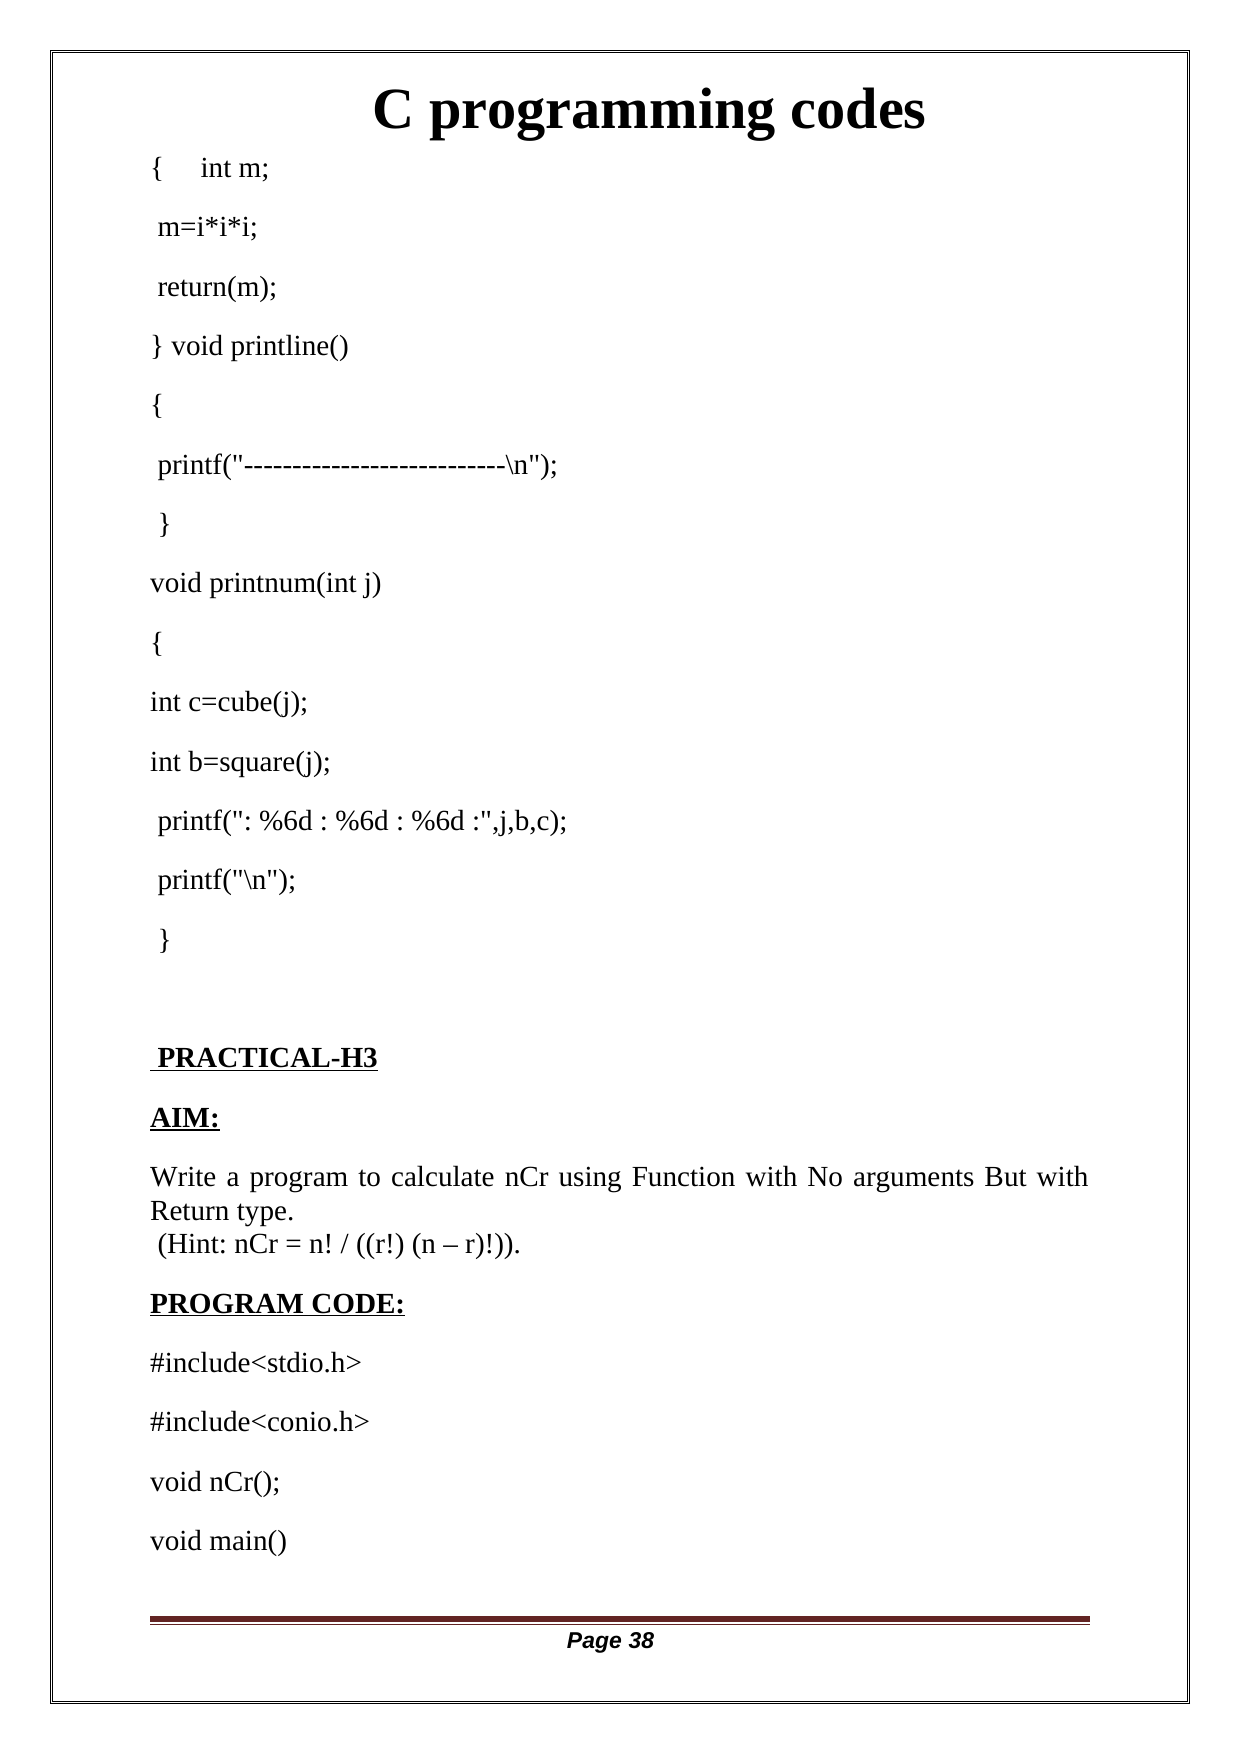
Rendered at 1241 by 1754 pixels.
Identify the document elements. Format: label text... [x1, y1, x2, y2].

text } void printline() [150, 328, 1090, 362]
text } [150, 506, 1090, 540]
text int b=square(j); [150, 744, 1090, 777]
text printf("\n"); [150, 862, 1090, 896]
text void printnum(int j) [150, 566, 1090, 599]
text void nCr(); [150, 1464, 1090, 1497]
text int c=cube(j); [150, 684, 1090, 718]
text void main() [150, 1523, 1090, 1557]
text PROGRAM CODE: [150, 1286, 1090, 1319]
text m=i*i*i; [150, 209, 1090, 243]
text return(m); [150, 269, 1090, 302]
text { [150, 387, 1090, 421]
text #include<stdio.h> [150, 1345, 1090, 1379]
text printf(": %6d : %6d : %6d :",j,b,c); [150, 803, 1090, 837]
text printf("---------------------------\n"); [150, 447, 1090, 480]
text PRACTICAL-H3 [150, 1041, 1090, 1074]
text { int m; [150, 150, 1090, 183]
text { [150, 625, 1090, 658]
text #include<conio.h> [150, 1404, 1090, 1438]
text AIM: [150, 1100, 1090, 1133]
text (Hint: nCr = n! / ((r!) (n – r)!)). [150, 1226, 1090, 1260]
text Write a program to calculate nCr using Function with No arguments But with Return type. [150, 1159, 1090, 1226]
text } [150, 922, 1090, 955]
